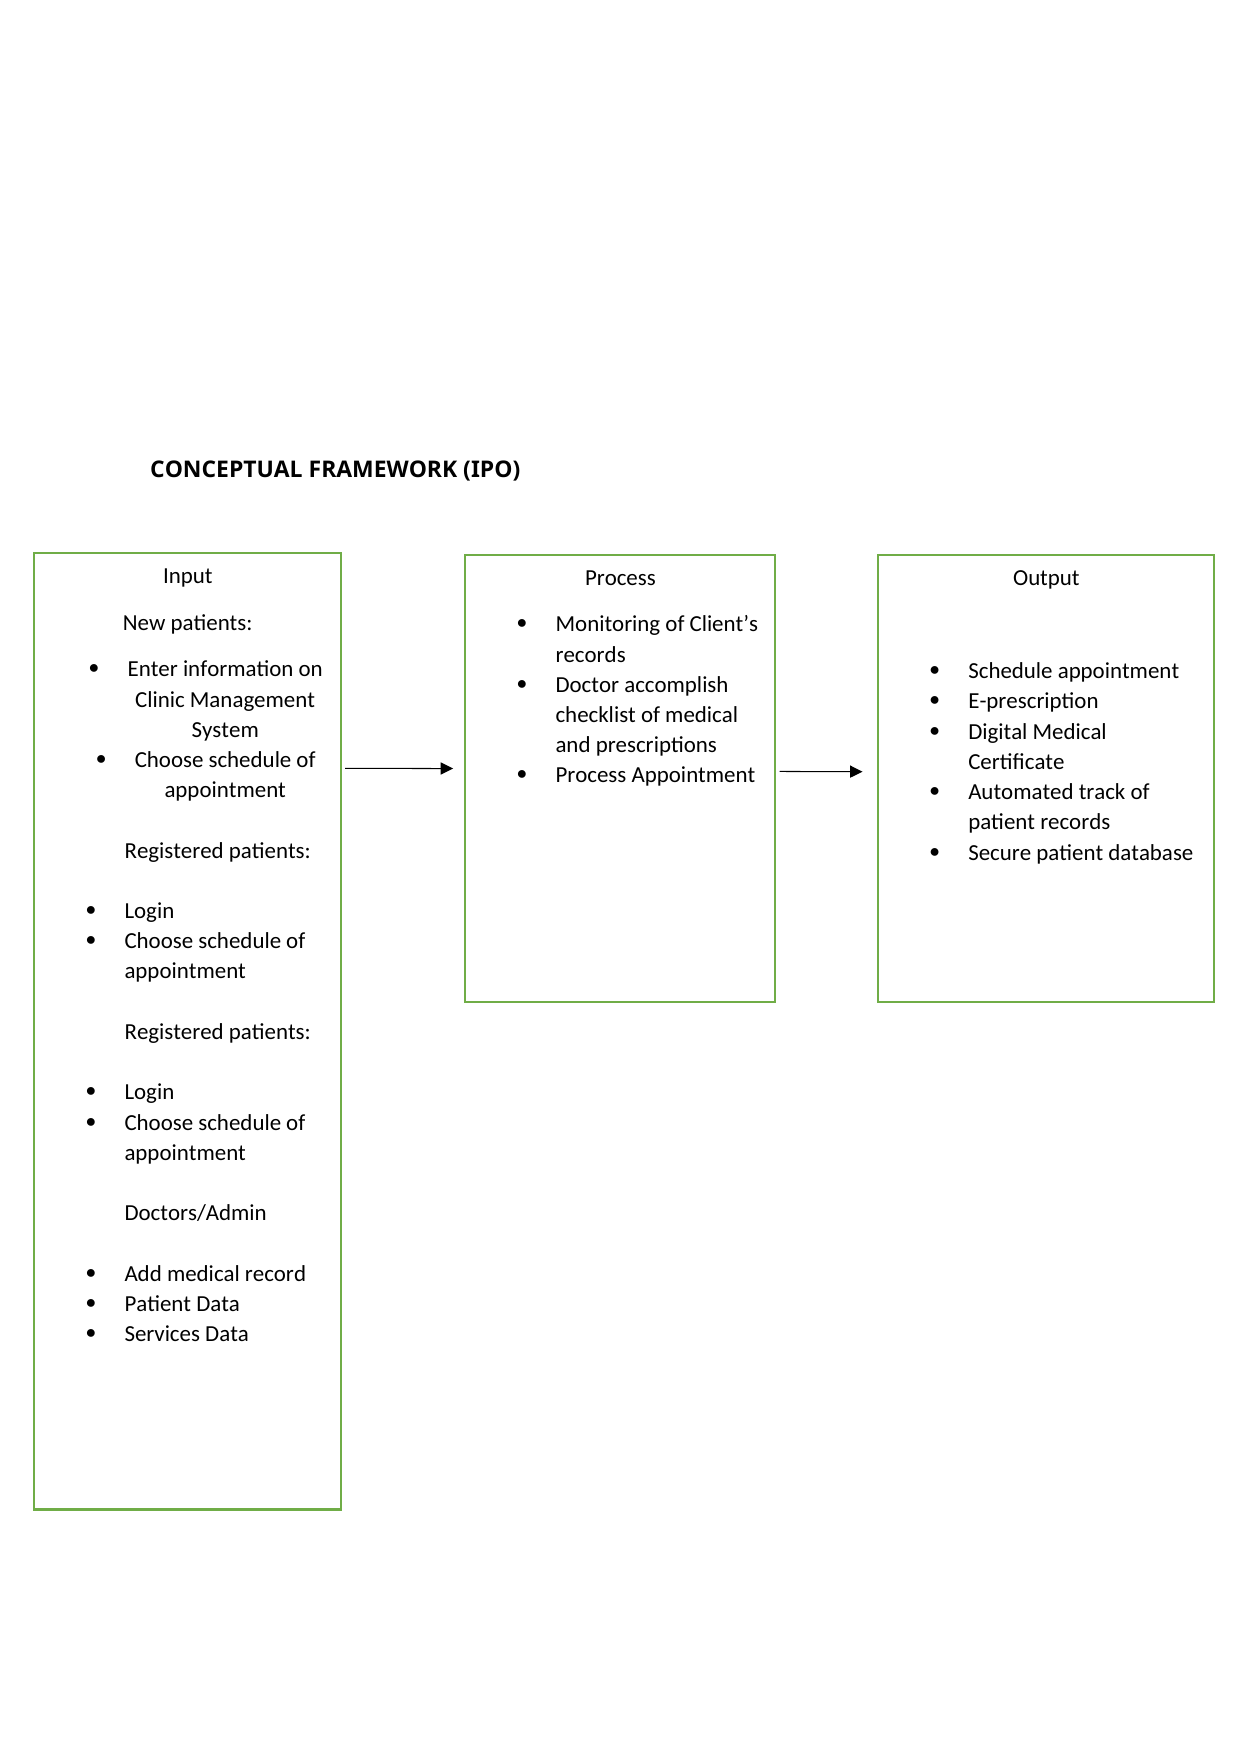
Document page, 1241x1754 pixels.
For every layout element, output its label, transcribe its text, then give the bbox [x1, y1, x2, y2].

text CONCEPTUAL FRAMEWORK (IPO) [150, 452, 1090, 484]
